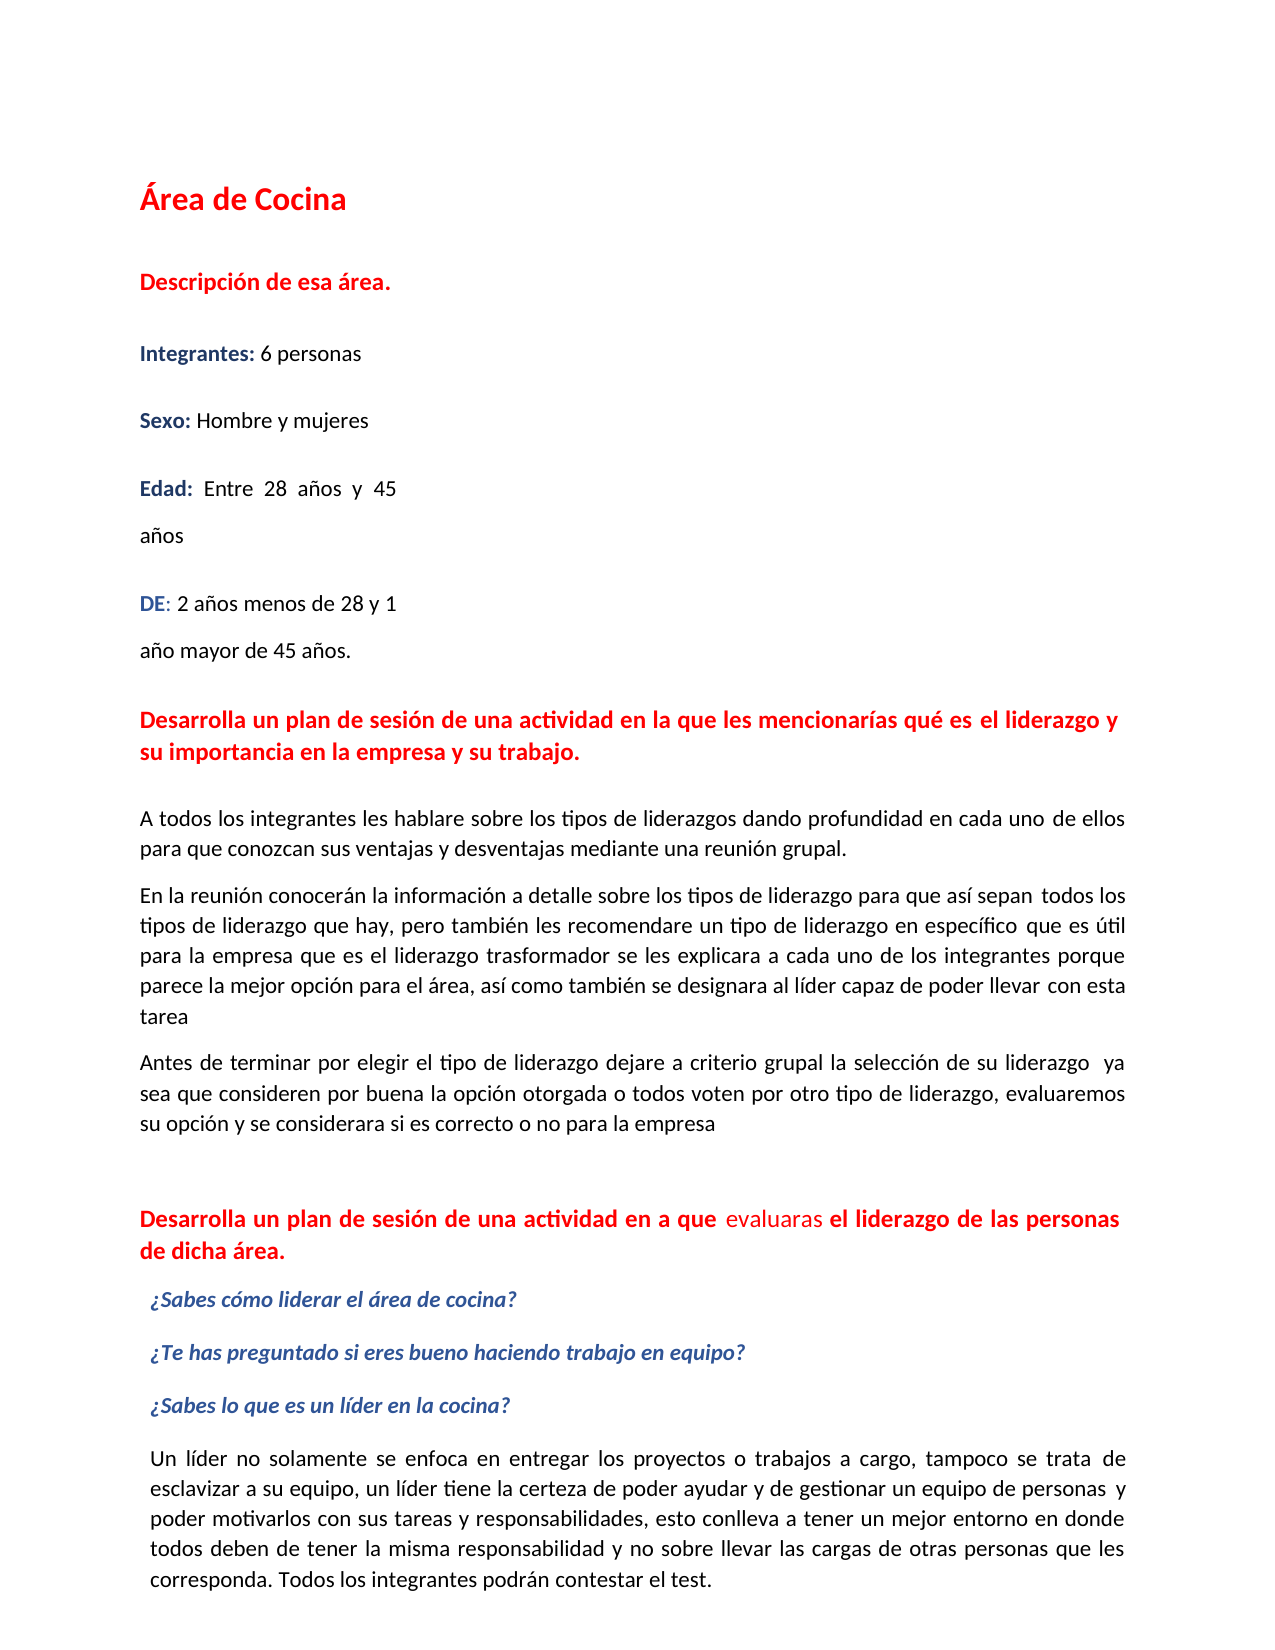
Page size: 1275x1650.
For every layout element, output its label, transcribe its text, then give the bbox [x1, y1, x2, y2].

text Edad: Entre 28 años y 45 años [139, 474, 397, 549]
text ¿Te has preguntado si eres bueno haciendo trabajo en equipo? [150, 1338, 1137, 1366]
text Un líder no solamente se enfoca en entregar los proyectos o trabajos a cargo, tampoco se trata de esclavizar a su equipo, un líder tiene la certeza de poder ayudar y de gestionar un equipo de personas y poder motivarlos con sus tareas y responsabilidades, esto conlleva a tener un mejor entorno en donde todos deben de tener la misma responsabilidad y no sobre llevar las cargas de otras personas que les corresponda. Todos los integrantes podrán contestar el test. [150, 1444, 1126, 1593]
text En la reunión conocerán la información a detalle sobre los tipos de liderazgo para que así sepan todos los tipos de liderazgo que hay, pero también les recomendare un tipo de liderazgo en específico que es útil para la empresa que es el liderazgo trasformador se les explicara a cada uno de los integrantes porque parece la mejor opción para el área, así como también se designara al líder capaz de poder llevar con esta tarea [139, 881, 1126, 1030]
title Área de Cocina [139, 178, 1118, 219]
text ¿Sabes cómo liderar el área de cocina? [150, 1285, 1137, 1313]
text Antes de terminar por elegir el tipo de liderazgo dejare a criterio grupal la selección de su liderazgo ya sea que consideren por buena la opción otorgada o todos voten por otro tipo de liderazgo, evaluaremos su opción y se considerara si es correcto o no para la empresa [139, 1048, 1126, 1137]
text DE: 2 años menos de 28 y 1 año mayor de 45 años. [139, 589, 397, 664]
text Descripción de esa área. [139, 267, 397, 297]
text Integrantes: 6 personas [139, 339, 397, 367]
subtitle Desarrolla un plan de sesión de una actividad en la que les mencionarías qué es el liderazgo y su importancia en la empresa y su trabajo. [139, 704, 1118, 767]
text ¿Sabes lo que es un líder en la cocina? [150, 1391, 1137, 1419]
subtitle Desarrolla un plan de sesión de una actividad en a que evaluaras el liderazgo de las personas de dicha área. [139, 1203, 1120, 1266]
text A todos los integrantes les hablare sobre los tipos de liderazgos dando profundidad en cada uno de ellos para que conozcan sus ventajas y desventajas mediante una reunión grupal. [139, 804, 1125, 862]
text Sexo: Hombre y mujeres [139, 406, 397, 434]
